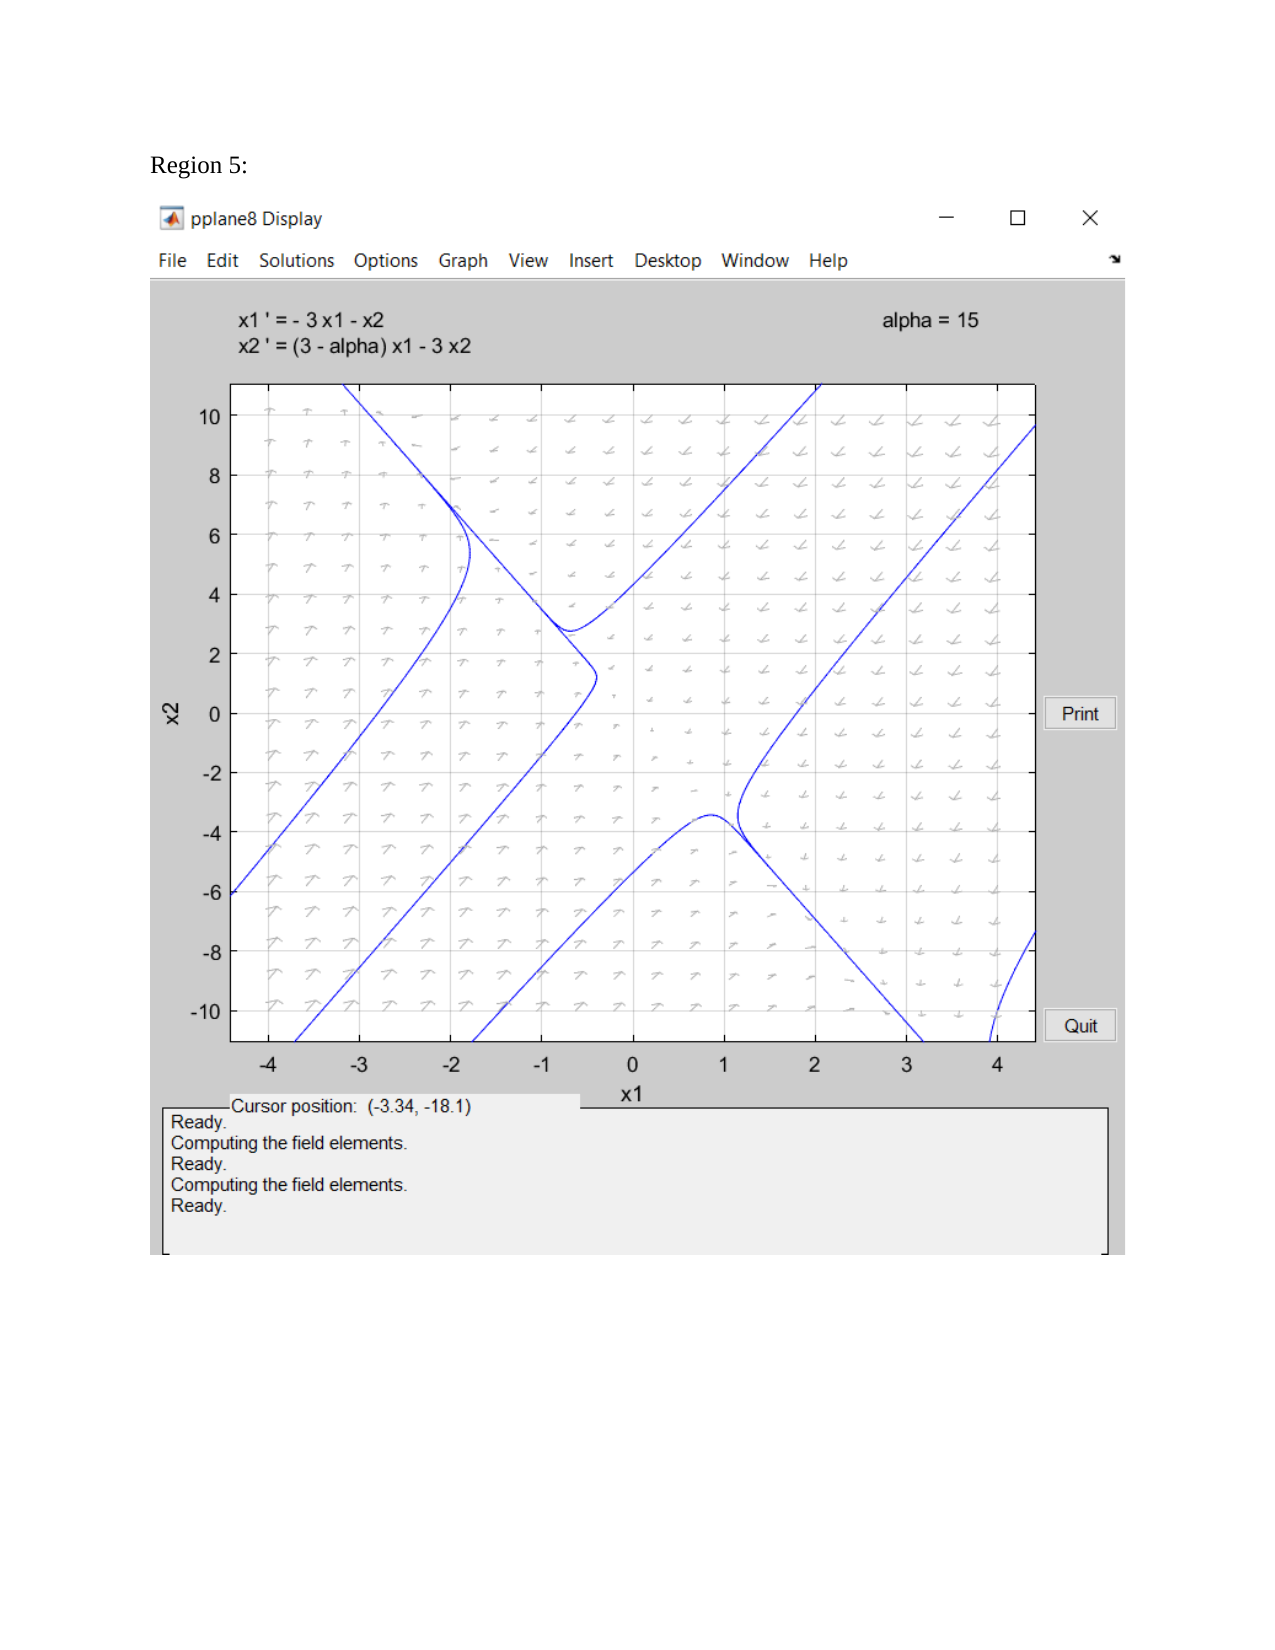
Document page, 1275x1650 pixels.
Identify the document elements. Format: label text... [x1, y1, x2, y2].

text Region 5: [150, 150, 1125, 179]
picture [150, 197, 1125, 1255]
